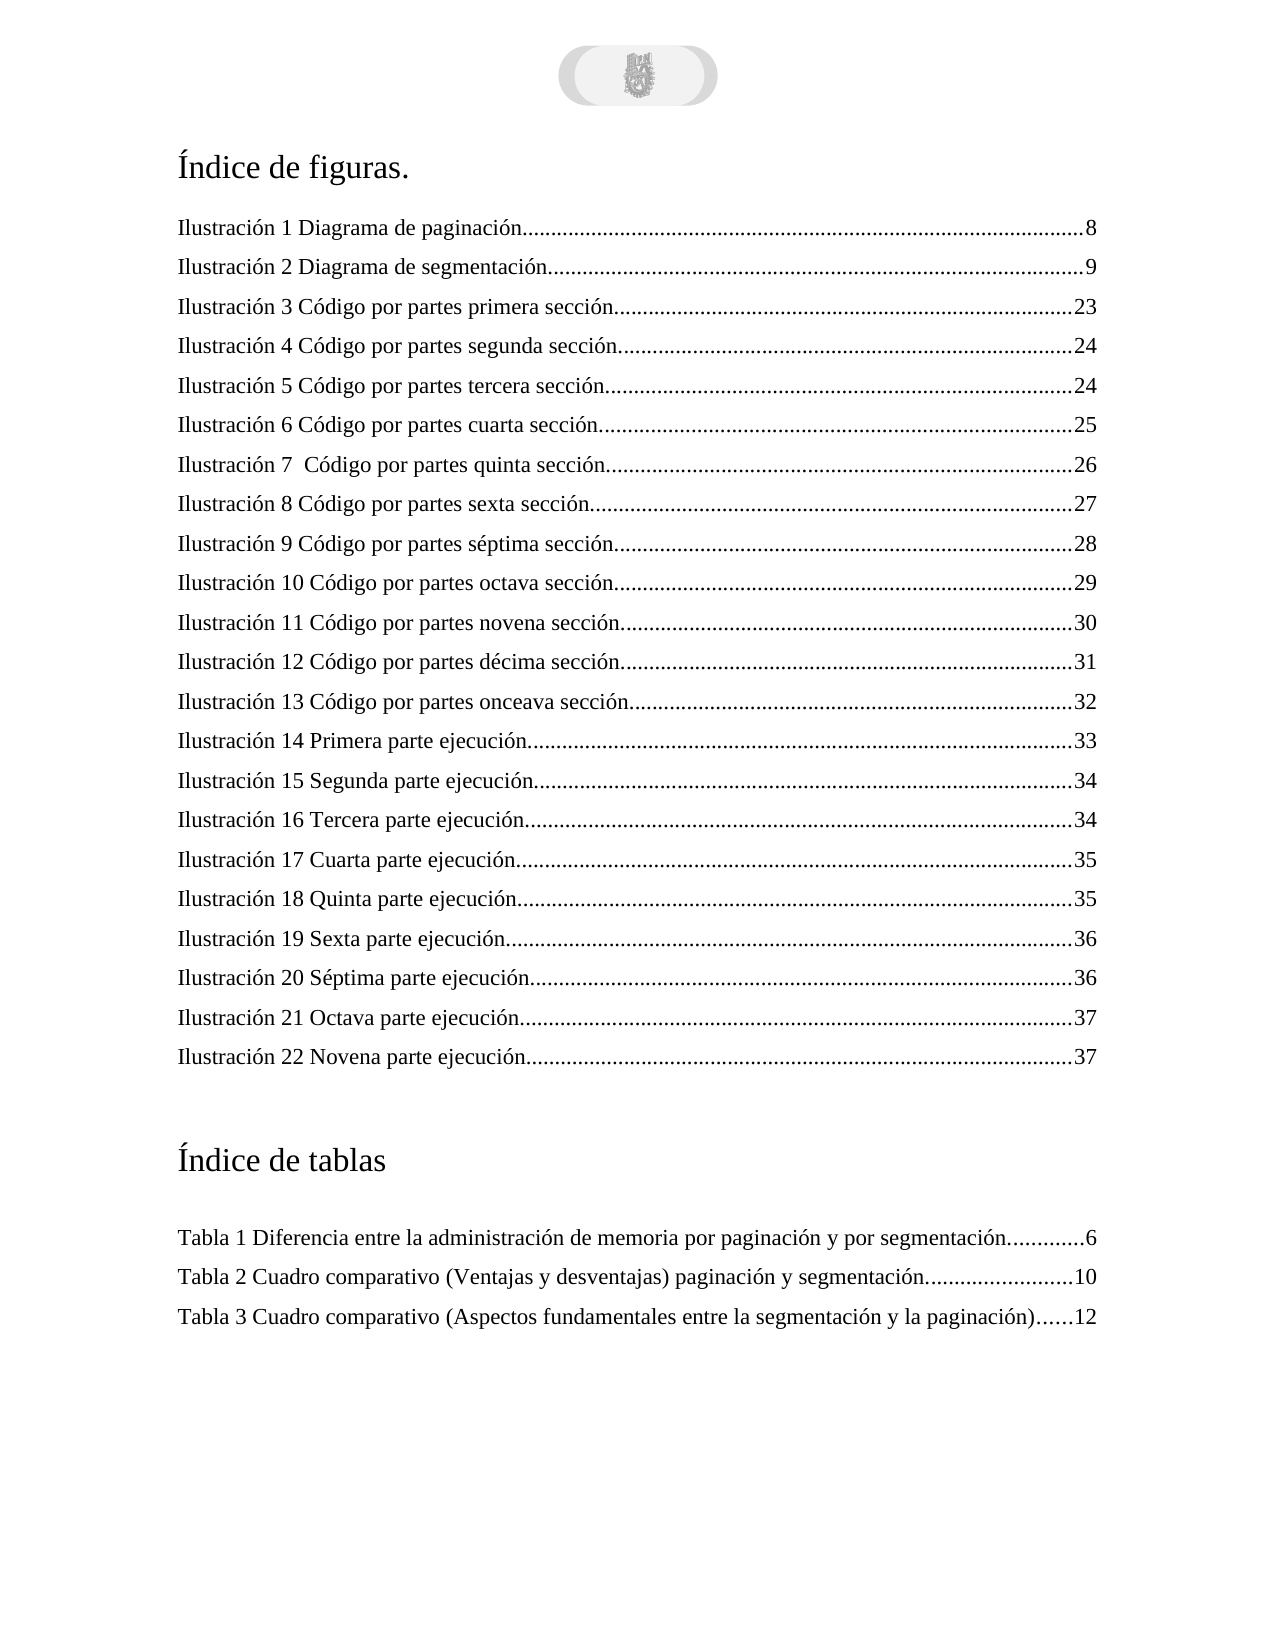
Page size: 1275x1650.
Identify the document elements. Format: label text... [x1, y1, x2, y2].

text Ilustración 3 Código por partes primera sección. 23 [177, 293, 1098, 319]
text Tabla 1 Diferencia entre la administración de memoria por paginación y por segmentación. 6 [177, 1224, 1098, 1250]
text Ilustración 1 Diagrama de paginación. 8 [177, 214, 1098, 240]
text Tabla 2 Cuadro comparativo (Ventajas y desventajas) paginación y segmentación. 10 [177, 1263, 1098, 1290]
text Ilustración 14 Primera parte ejecución. 33 [177, 727, 1098, 753]
text Ilustración 18 Quinta parte ejecución. 35 [177, 885, 1098, 911]
text Ilustración 2 Diagrama de segmentación. 9 [177, 253, 1098, 280]
text Ilustración 5 Código por partes tercera sección. 24 [177, 372, 1098, 398]
text Ilustración 12 Código por partes décima sección. 31 [177, 648, 1098, 674]
text Ilustración 10 Código por partes octava sección. 29 [177, 569, 1098, 596]
text Tabla 3 Cuadro comparativo (Aspectos fundamentales entre la segmentación y la paginación) 12 [177, 1303, 1098, 1329]
text Ilustración 15 Segunda parte ejecución. 34 [177, 767, 1098, 793]
text Ilustración 6 Código por partes cuarta sección. 25 [177, 411, 1098, 438]
text Ilustración 7 Código por partes quinta sección. 26 [177, 451, 1098, 477]
text Índice de tablas [177, 1140, 1098, 1178]
picture [616, 51, 662, 99]
text Ilustración 8 Código por partes sexta sección. 27 [177, 490, 1098, 517]
text Ilustración 21 Octava parte ejecución. 37 [177, 1003, 1098, 1030]
text Índice de figuras. [177, 148, 1098, 186]
text Ilustración 4 Código por partes segunda sección. 24 [177, 332, 1098, 359]
text Ilustración 9 Código por partes séptima sección. 28 [177, 530, 1098, 556]
text Ilustración 11 Código por partes novena sección. 30 [177, 609, 1098, 635]
text Ilustración 16 Tercera parte ejecución. 34 [177, 806, 1098, 832]
text Ilustración 19 Sexta parte ejecución. 36 [177, 924, 1098, 951]
text Ilustración 17 Cuarta parte ejecución. 35 [177, 846, 1098, 872]
text Ilustración 22 Novena parte ejecución. 37 [177, 1043, 1098, 1069]
text Ilustración 20 Séptima parte ejecución. 36 [177, 964, 1098, 990]
text Ilustración 13 Código por partes onceava sección. 32 [177, 688, 1098, 714]
